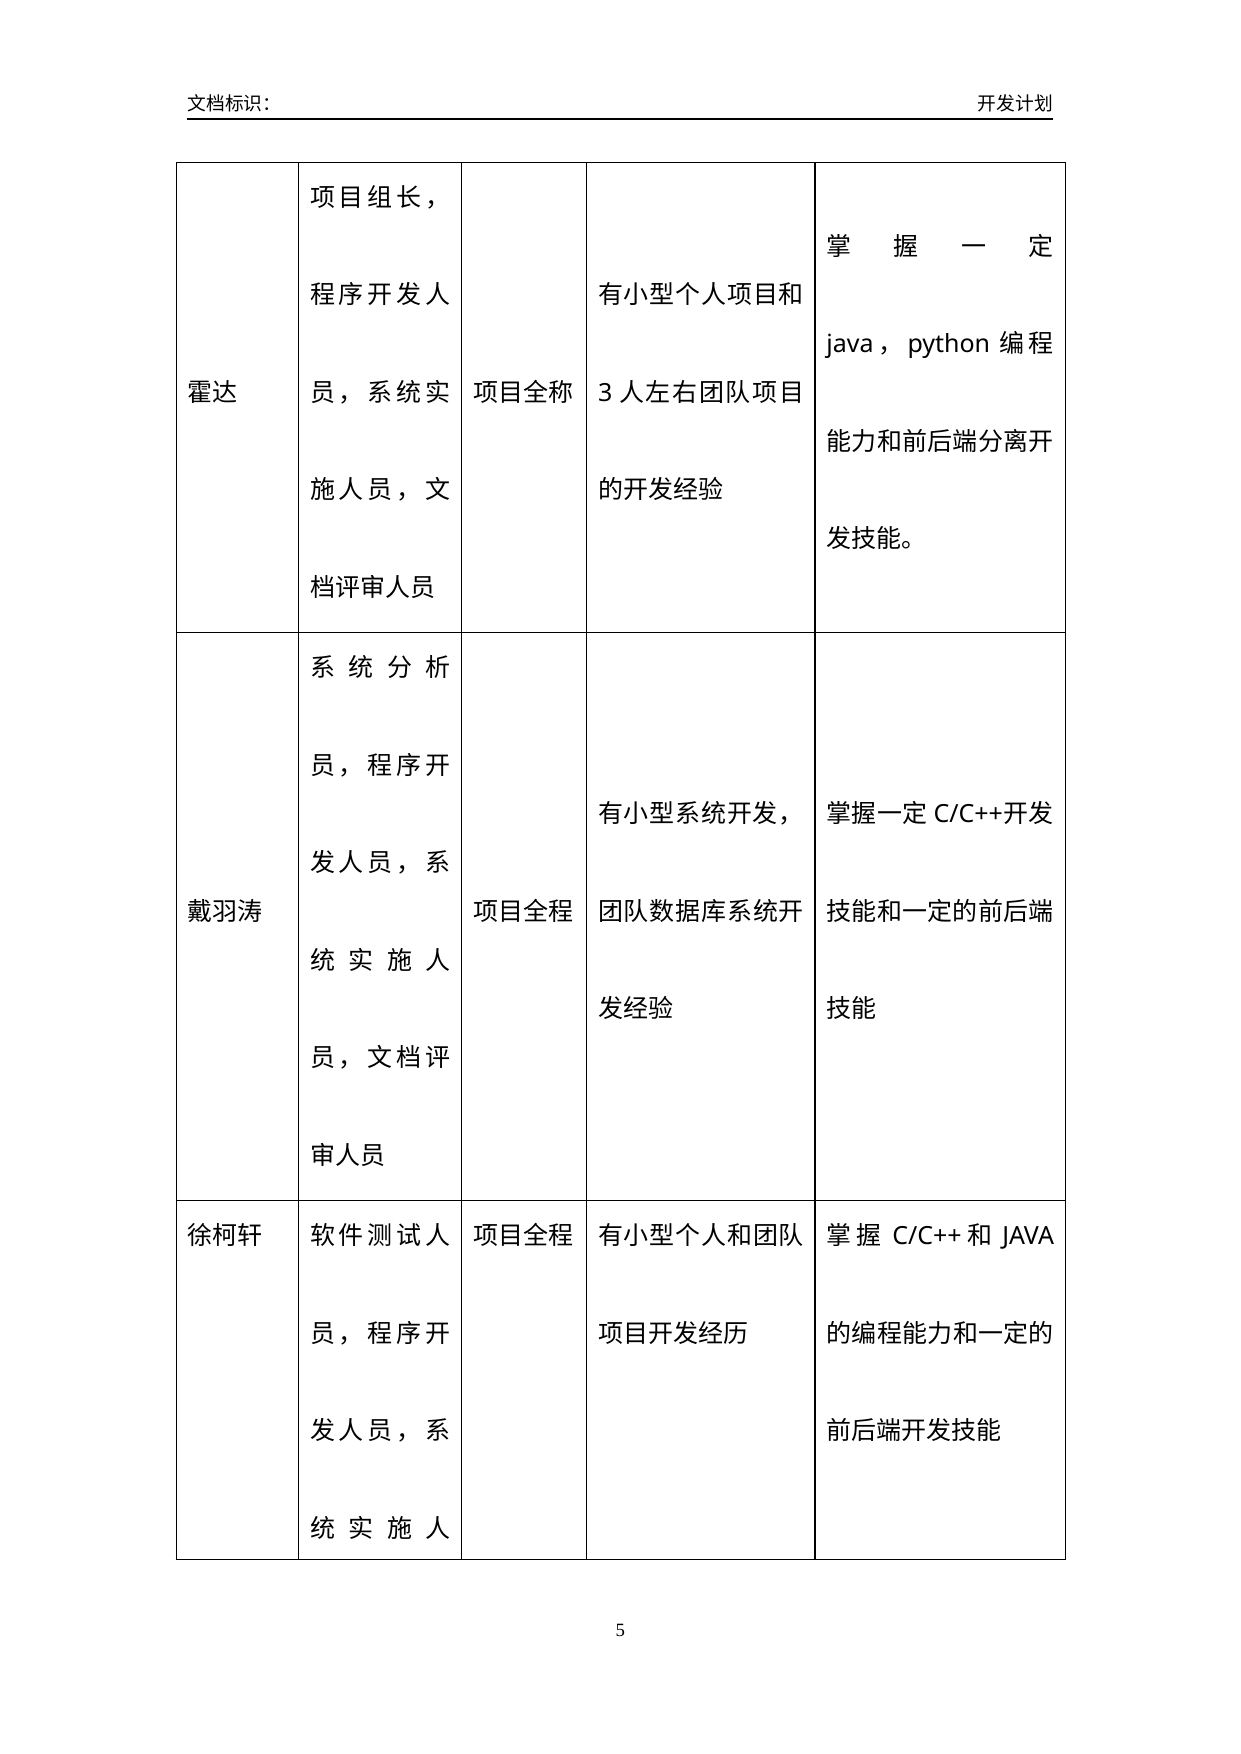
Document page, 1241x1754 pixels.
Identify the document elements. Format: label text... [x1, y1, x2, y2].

table_cell 项目全程 [462, 633, 586, 1200]
table_cell 戴羽涛 [177, 633, 298, 1200]
table_cell 项目全程 [462, 1201, 586, 1559]
table_cell 有小型系统开发，团队数据库系统开发经验 [587, 633, 814, 1200]
table_cell 徐柯轩 [177, 1201, 298, 1559]
table_cell 系统分析员，程序开发人员，系统实施人员，文档评审人员 [299, 633, 461, 1200]
table_cell 霍达 [177, 163, 298, 632]
table_cell 项目组长，程序开发人员，系统实施人员，文档评审人员 [299, 163, 461, 632]
table_cell 掌握一定C/C++开发技能和一定的前后端技能 [816, 633, 1065, 1200]
table_cell 有小型个人项目和3人左右团队项目的开发经验 [587, 163, 814, 632]
table_cell 项目全称 [462, 163, 586, 632]
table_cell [816, 1201, 1065, 1559]
table_cell 有小型个人和团队项目开发经历 [587, 1201, 814, 1559]
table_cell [299, 1201, 461, 1559]
table_cell 掌握一定java，python编程能力和前后端分离开发技能。 [816, 163, 1065, 632]
